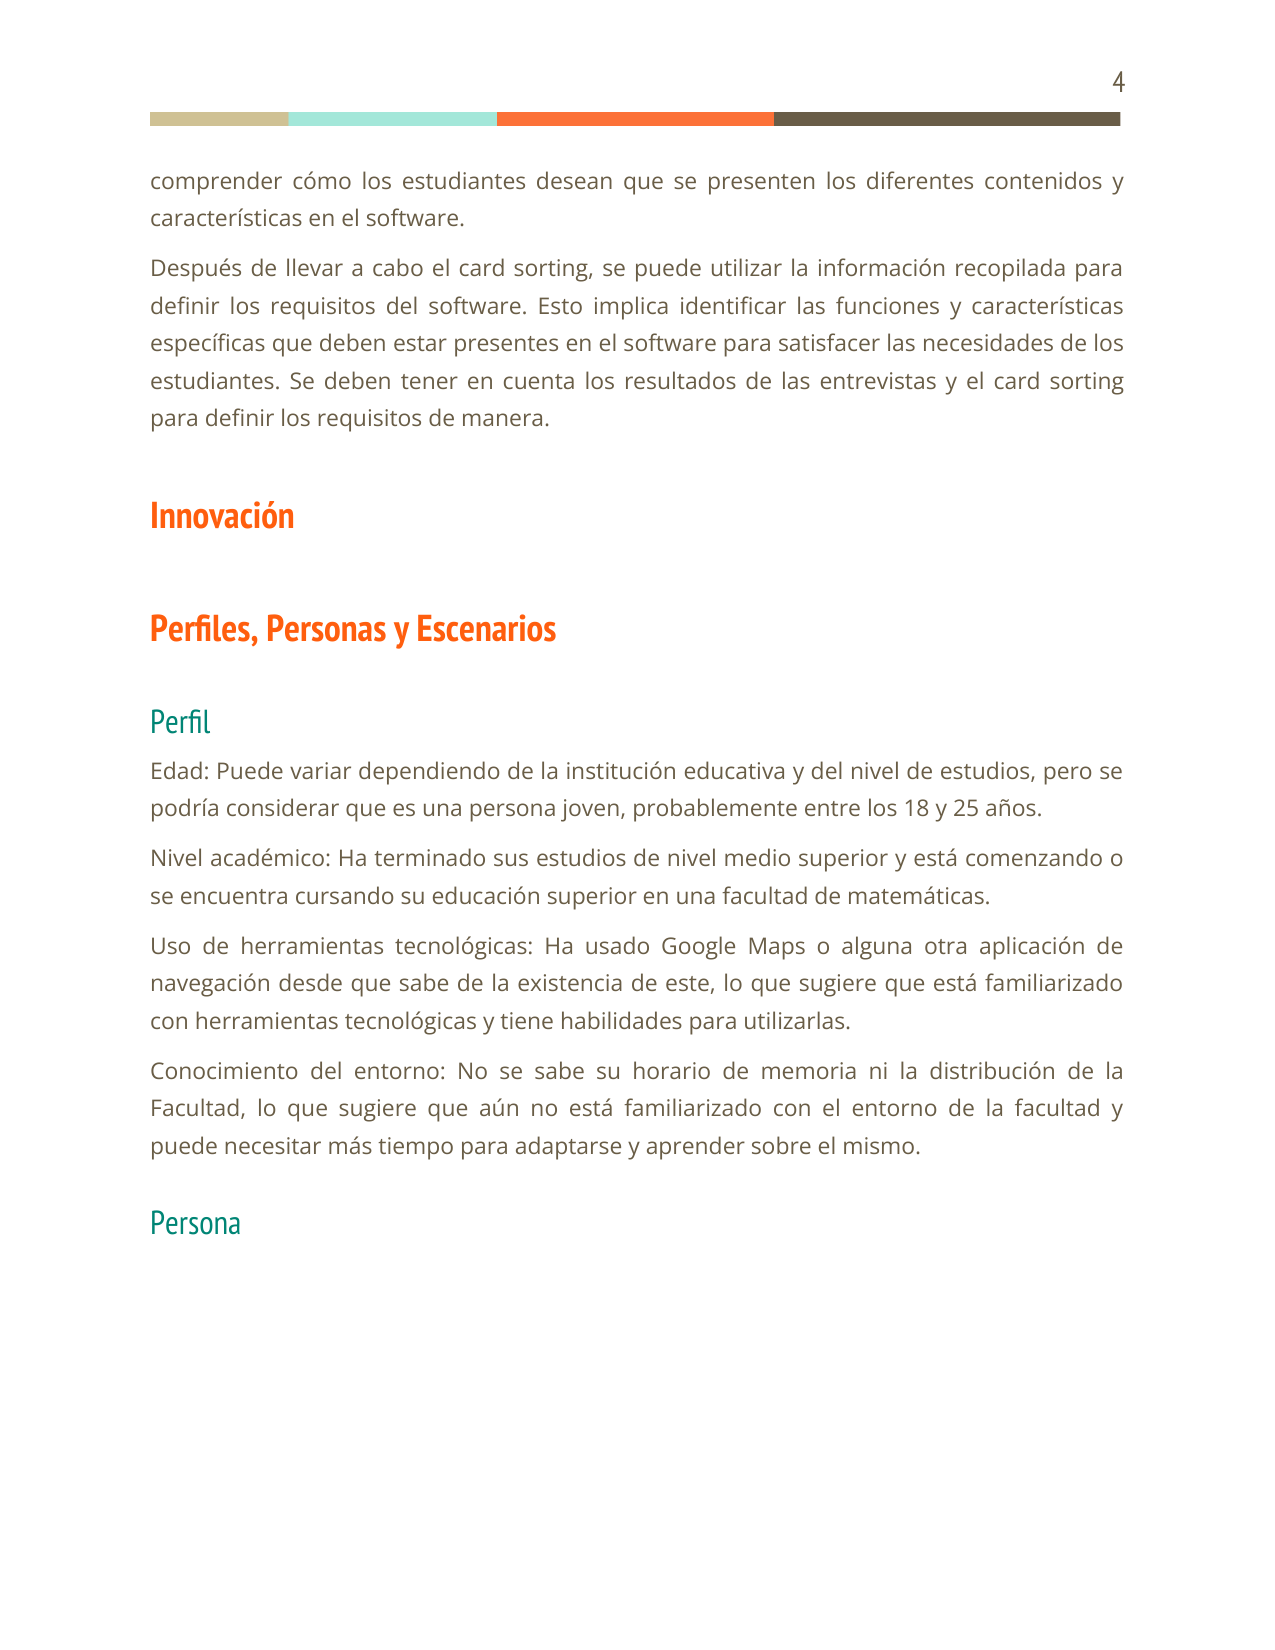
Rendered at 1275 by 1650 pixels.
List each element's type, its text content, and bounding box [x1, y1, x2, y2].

text Conocimiento del entorno: No se sabe su horario de memoria ni la distribución de la Facultad, lo que sugiere que aún no está familiarizado con el entorno de la facultad y puede necesitar más tiempo para adaptarse y aprender sobre el mismo. [150, 1055, 1125, 1161]
picture [150, 112, 1121, 126]
subtitle Perfiles, Personas y Escenarios [150, 603, 1125, 651]
text Uso de herramientas tecnológicas: Ha usado Google Maps o alguna otra aplicación de navegación desde que sabe de la existencia de este, lo que sugiere que está familiarizado con herramientas tecnológicas y tiene habilidades para utilizarlas. [150, 930, 1125, 1036]
text Después de llevar a cabo el card sorting, se puede utilizar la información recopilada para definir los requisitos del software. Esto implica identificar las funciones y características específicas que deben estar presentes en el software para satisfacer las necesidades de los estudiantes. Se deben tener en cuenta los resultados de las entrevistas y el card sorting para definir los requisitos de manera. [150, 252, 1125, 433]
text Edad: Puede variar dependiendo de la institución educativa y del nivel de estudios, pero se podría considerar que es una persona joven, probablemente entre los 18 y 25 años. [150, 755, 1125, 823]
subtitle Persona [150, 1201, 1125, 1244]
subtitle Innovación [150, 490, 1125, 538]
text Nivel académico: Ha terminado sus estudios de nivel medio superior y está comenzando o se encuentra cursando su educación superior en una facultad de matemáticas. [150, 842, 1125, 911]
subtitle Perfil [150, 699, 1125, 742]
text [150, 165, 1125, 233]
